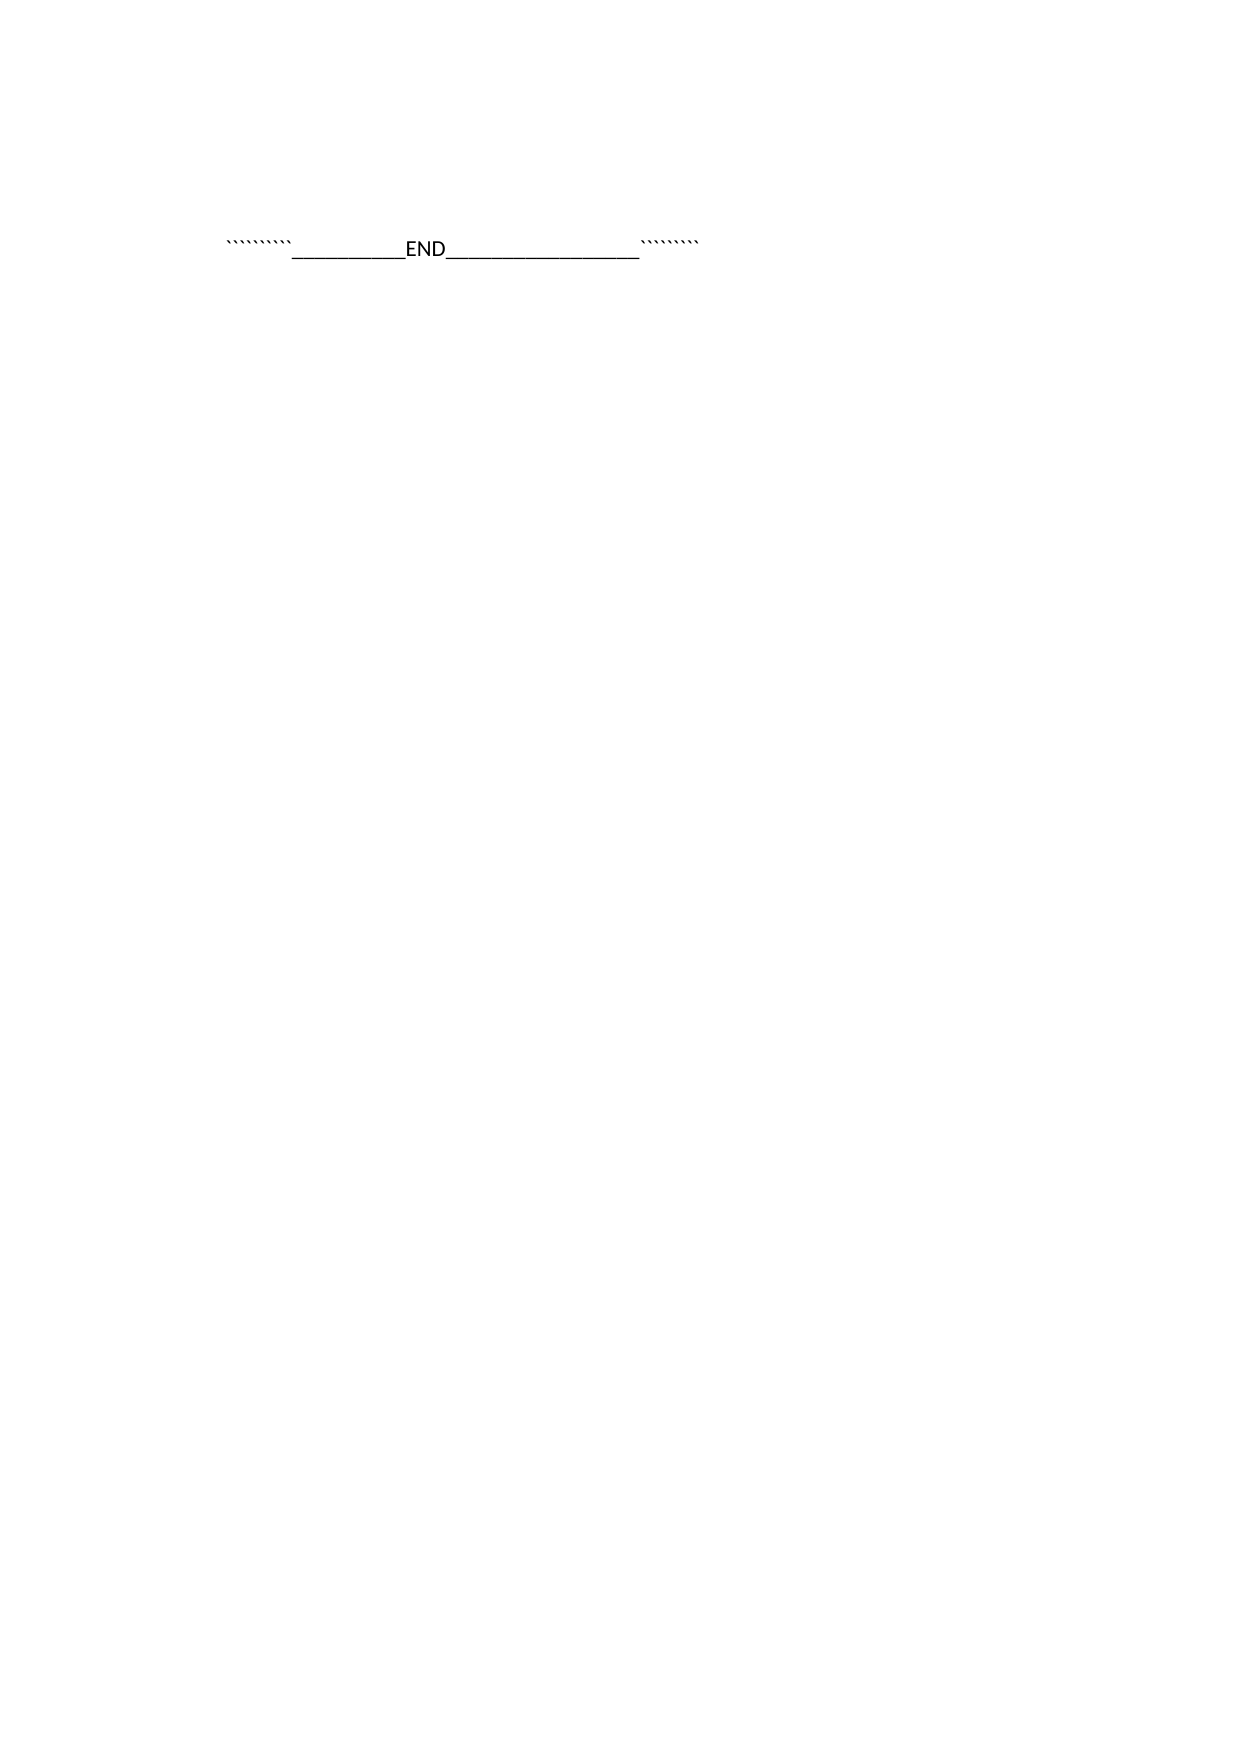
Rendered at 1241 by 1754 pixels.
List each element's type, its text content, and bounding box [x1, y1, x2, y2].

text ``````````__________END_________________````````` [225, 234, 1090, 291]
